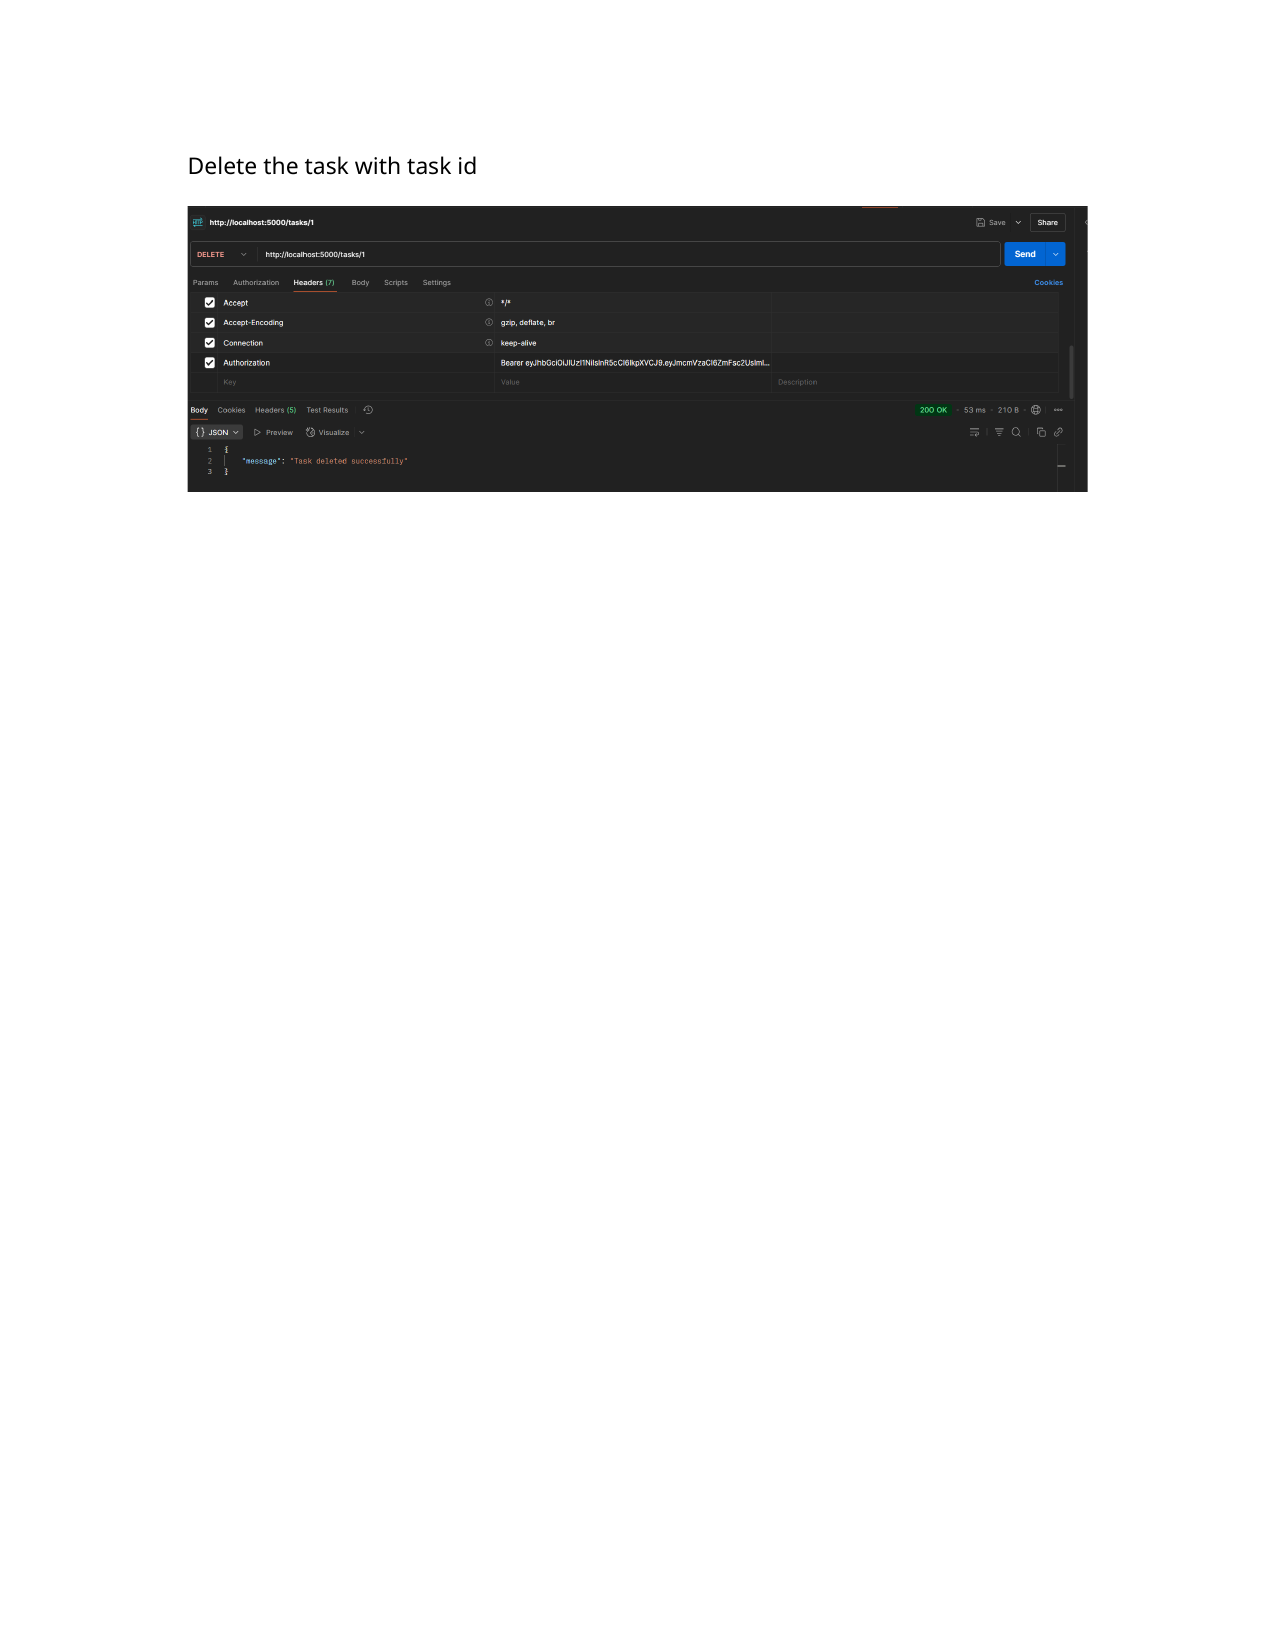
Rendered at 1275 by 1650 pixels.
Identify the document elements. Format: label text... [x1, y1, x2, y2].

text Delete the task with task id [187, 150, 1087, 181]
picture [187, 206, 1088, 492]
